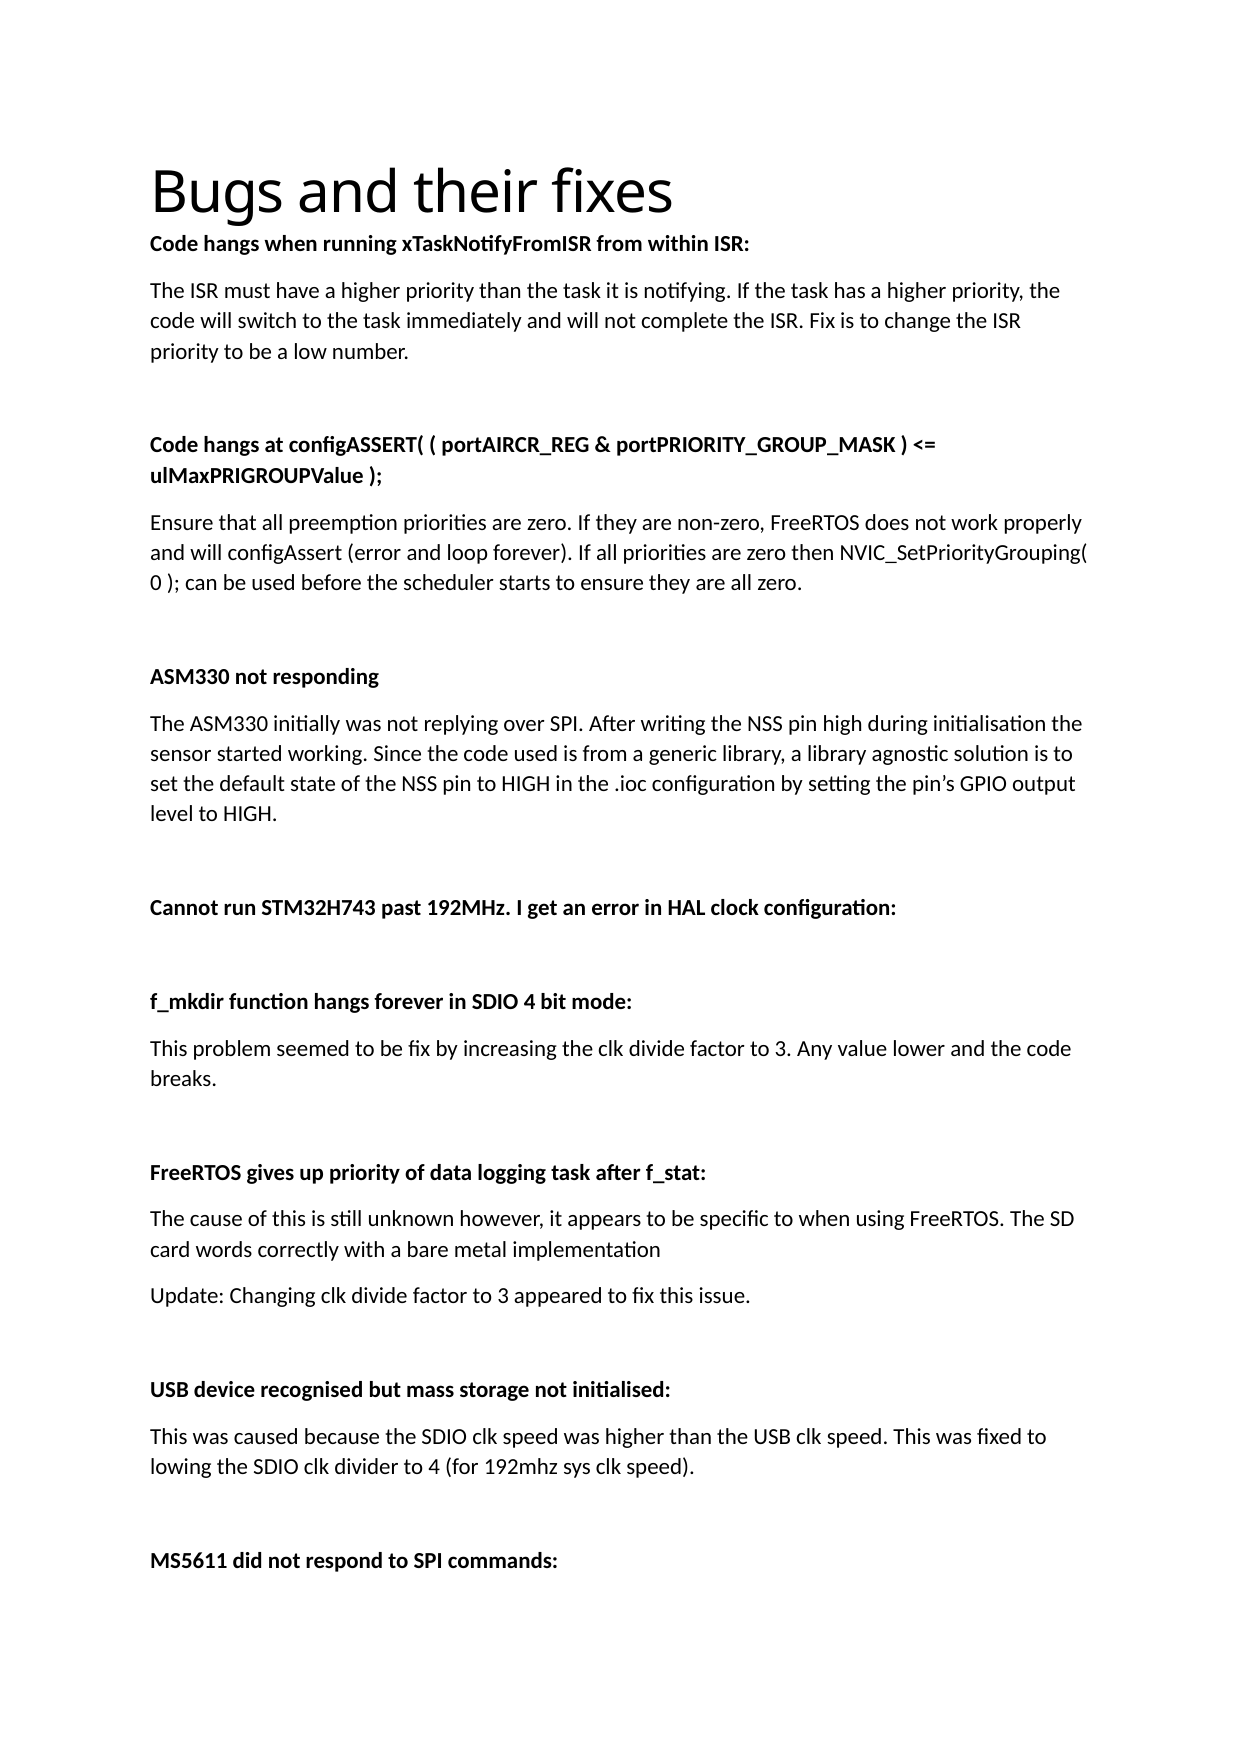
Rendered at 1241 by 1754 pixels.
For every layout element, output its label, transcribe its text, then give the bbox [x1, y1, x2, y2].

text FreeRTOS gives up priority of data logging task after f_stat: [150, 1158, 1090, 1186]
text This was caused because the SDIO clk speed was higher than the USB clk speed. This was fixed to lowing the SDIO clk divider to 4 (for 192mhz sys clk speed). [150, 1422, 1090, 1480]
title Bugs and their fixes [150, 150, 1090, 229]
text ASM330 not responding [150, 662, 1090, 690]
text This problem seemed to be fix by increasing the clk divide factor to 3. Any value lower and the code breaks. [150, 1034, 1090, 1092]
text f_mkdir function hangs forever in SDIO 4 bit mode: [150, 987, 1090, 1015]
text The ASM330 initially was not replying over SPI. After writing the NSS pin high during initialisation the sensor started working. Since the code used is from a generic library, a library agnostic solution is to set the default state of the NSS pin to HIGH in the .ioc configuration by setting the pin’s GPIO output level to HIGH. [150, 709, 1090, 827]
text USB device recognised but mass storage not initialised: [150, 1375, 1090, 1403]
text Code hangs at configASSERT( ( portAIRCR_REG & portPRIORITY_GROUP_MASK ) <= ulMaxPRIGROUPValue ); [150, 431, 1090, 489]
text Ensure that all preemption priorities are zero. If they are non-zero, FreeRTOS does not work properly and will configAssert (error and loop forever). If all priorities are zero then NVIC_SetPriorityGrouping( 0 ); can be used before the scheduler starts to ensure they are all zero. [150, 508, 1090, 596]
text MS5611 did not respond to SPI commands: [150, 1546, 1090, 1574]
text The cause of this is still unknown however, it appears to be specific to when using FreeRTOS. The SD card words correctly with a bare metal implementation [150, 1204, 1090, 1263]
text Code hangs when running xTaskNotifyFromISR from within ISR: [150, 229, 1090, 257]
text The ISR must have a higher priority than the task it is notifying. If the task has a higher priority, the code will switch to the task immediately and will not complete the ISR. Fix is to change the ISR priority to be a low number. [150, 276, 1090, 365]
text Update: Changing clk divide factor to 3 appeared to fix this issue. [150, 1282, 1090, 1309]
text Cannot run STM32H743 past 192MHz. I get an error in HAL clock configuration: [150, 893, 1090, 921]
